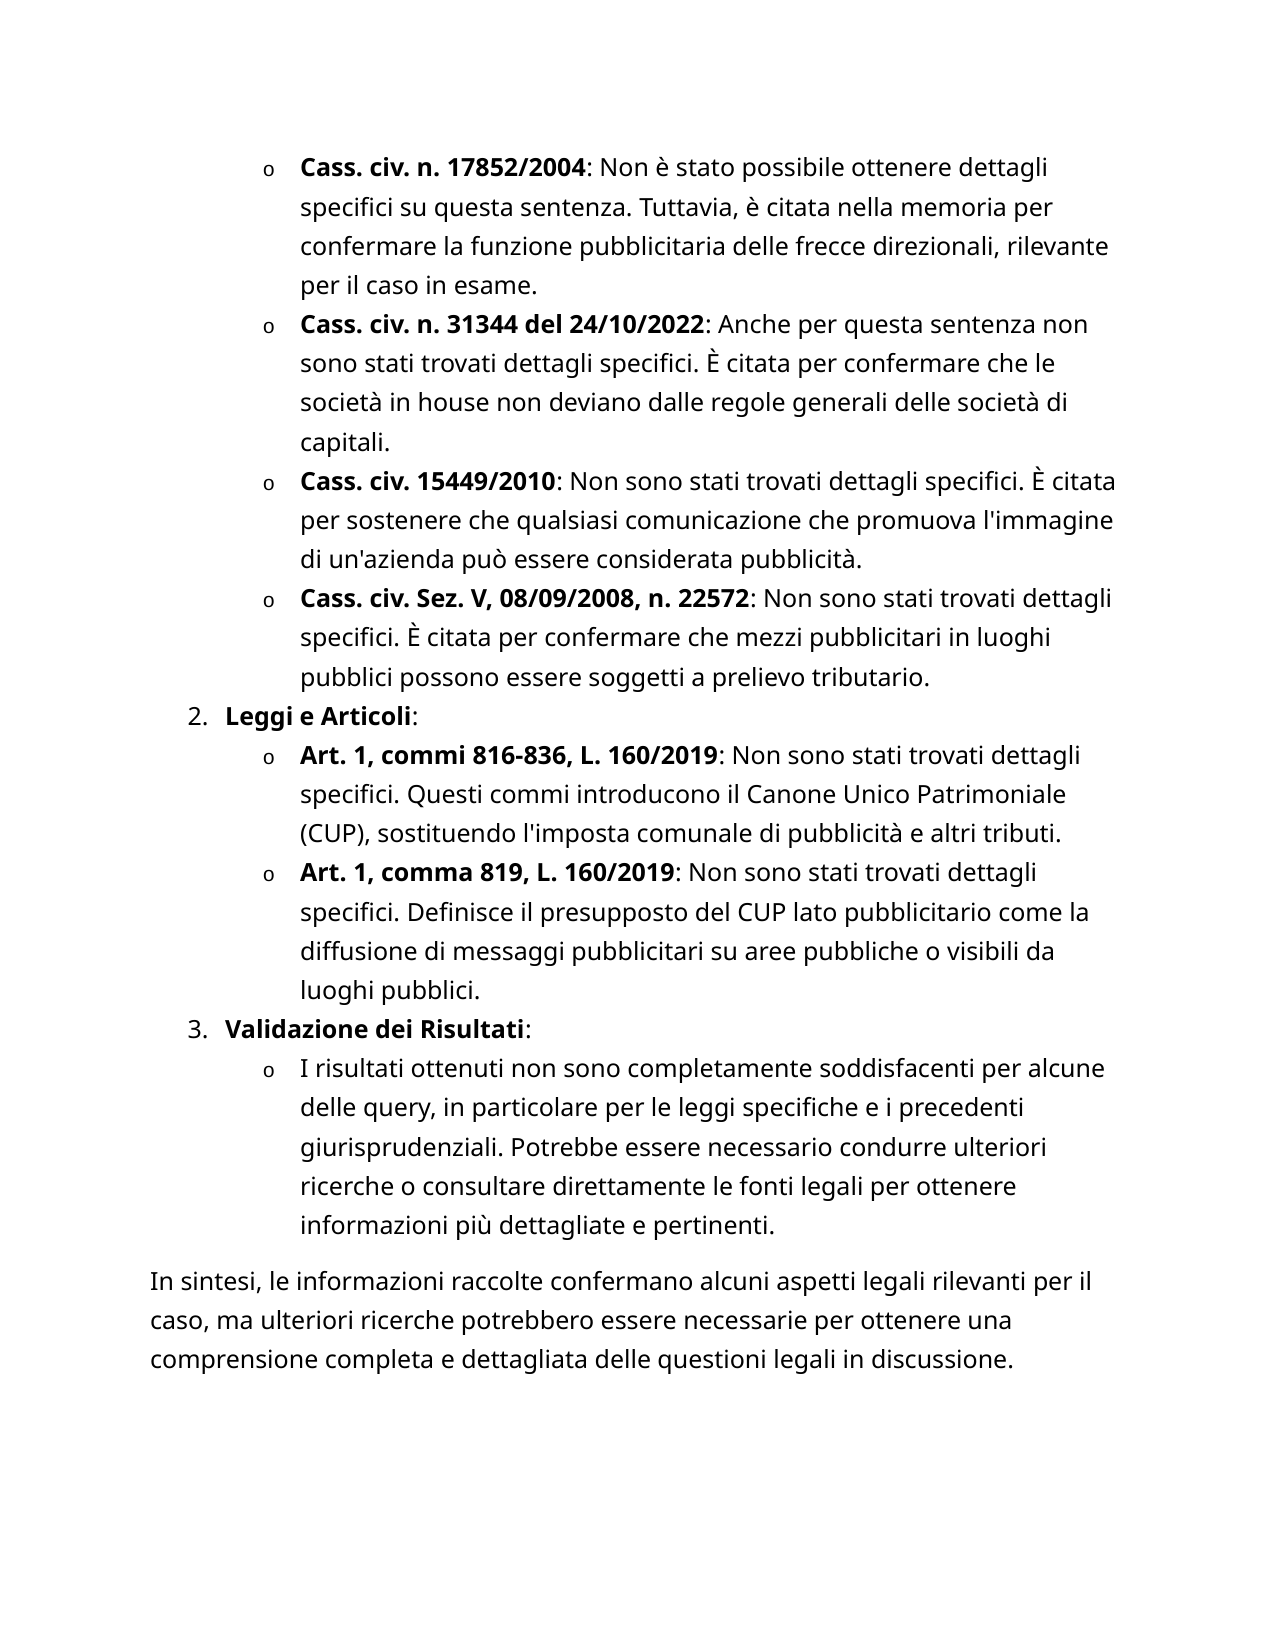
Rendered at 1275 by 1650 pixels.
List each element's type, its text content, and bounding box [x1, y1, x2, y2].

list Cass. civ. Sez. V, 08/09/2008, n. 22572: Non sono stati trovati dettagli specifici. È citata per confermare che mezzi pubblicitari in luoghi pubblici possono essere soggetti a prelievo tributario. [262, 581, 1125, 693]
list Art. 1, comma 819, L. 160/2019: Non sono stati trovati dettagli specifici. Definisce il presupposto del CUP lato pubblicitario come la diffusione di messaggi pubblicitari su aree pubbliche o visibili da luoghi pubblici. [262, 855, 1125, 1007]
list Cass. civ. 15449/2010: Non sono stati trovati dettagli specifici. È citata per sostenere che qualsiasi comunicazione che promuova l'immagine di un'azienda può essere considerata pubblicità. [262, 463, 1125, 576]
list Cass. civ. n. 17852/2004: Non è stato possibile ottenere dettagli specifici su questa sentenza. Tuttavia, è citata nella memoria per confermare la funzione pubblicitaria delle frecce direzionali, rilevante per il caso in esame. [262, 150, 1125, 302]
text In sintesi, le informazioni raccolte confermano alcuni aspetti legali rilevanti per il caso, ma ulteriori ricerche potrebbero essere necessarie per ottenere una comprensione completa e dettagliata delle questioni legali in discussione. [150, 1263, 1125, 1376]
list Validazione dei Risultati: [187, 1012, 1125, 1046]
list I risultati ottenuti non sono completamente soddisfacenti per alcune delle query, in particolare per le leggi specifiche e i precedenti giurisprudenziali. Potrebbe essere necessario condurre ulteriori ricerche o consultare direttamente le fonti legali per ottenere informazioni più dettagliate e pertinenti. [262, 1051, 1125, 1242]
list Art. 1, commi 816-836, L. 160/2019: Non sono stati trovati dettagli specifici. Questi commi introducono il Canone Unico Patrimoniale (CUP), sostituendo l'imposta comunale di pubblicità e altri tributi. [262, 737, 1125, 850]
list Cass. civ. n. 31344 del 24/10/2022: Anche per questa sentenza non sono stati trovati dettagli specifici. È citata per confermare che le società in house non deviano dalle regole generali delle società di capitali. [262, 307, 1125, 458]
list Leggi e Articoli: [187, 698, 1125, 732]
